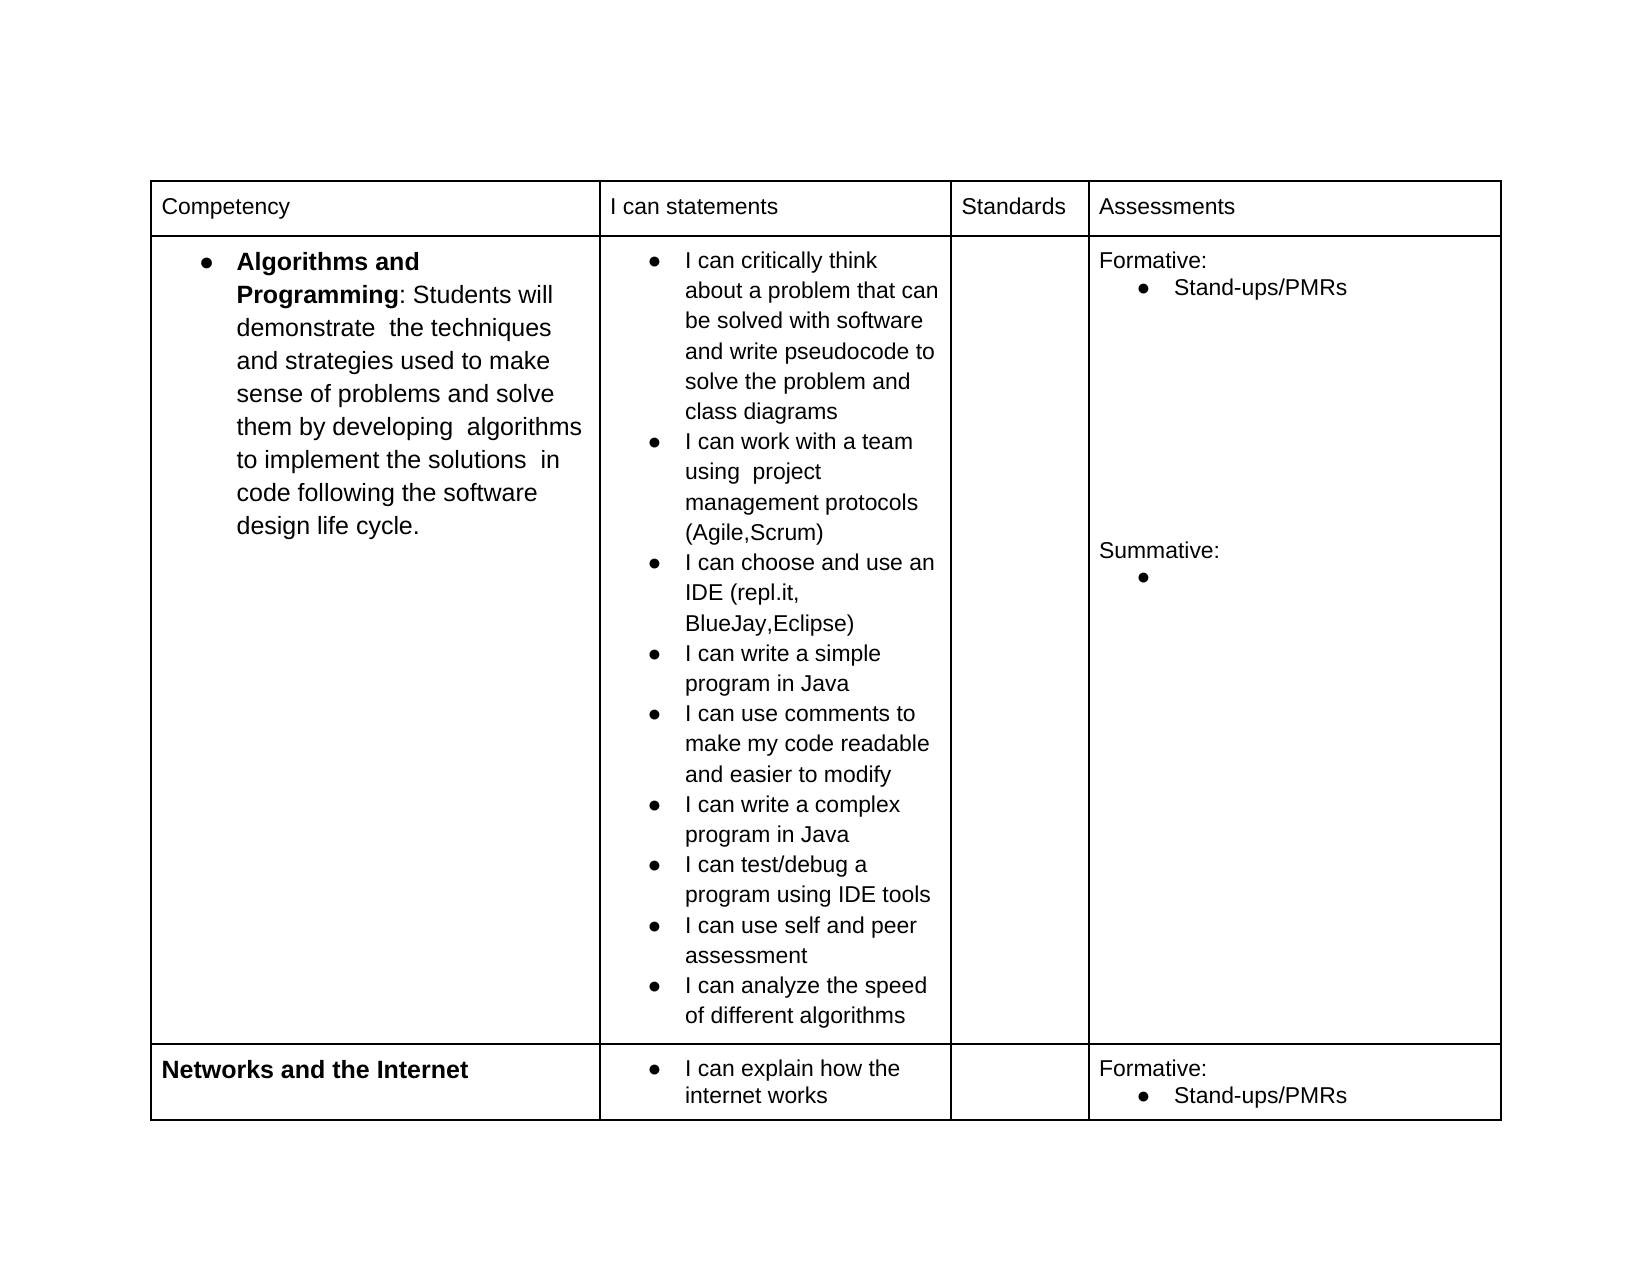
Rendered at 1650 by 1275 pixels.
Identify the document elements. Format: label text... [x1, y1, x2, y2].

table_header I can statements [601, 182, 950, 234]
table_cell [601, 1045, 950, 1118]
table_cell Formative: Stand-ups/PMRs Summative: [1090, 237, 1500, 1043]
table_cell [952, 237, 1088, 1043]
table_header Standards [952, 182, 1088, 234]
table_header Assessments [1090, 182, 1500, 234]
table_cell I can critically think about a problem that can be solved with software and write pseudocode to solve the problem and class diagrams I can work with a team using project management protocols (Agile,Scrum) I can choose and use an IDE (repl.it, BlueJay,Eclipse) I can write a simple program in Java I can use comments to make my code readable and easier to modify I can write a complex program in Java I can test/debug a program using IDE tools I can use self and peer assessment I can analyze the speed of different algorithms [601, 237, 950, 1043]
table_header Competency [152, 182, 599, 234]
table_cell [152, 1045, 599, 1118]
table_cell Algorithms and Programming: Students will demonstrate the techniques and strategies used to make sense of problems and solve them by developing algorithms to implement the solutions in code following the software design life cycle. [152, 237, 599, 1043]
table_cell [952, 1045, 1088, 1118]
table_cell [1090, 1045, 1500, 1118]
